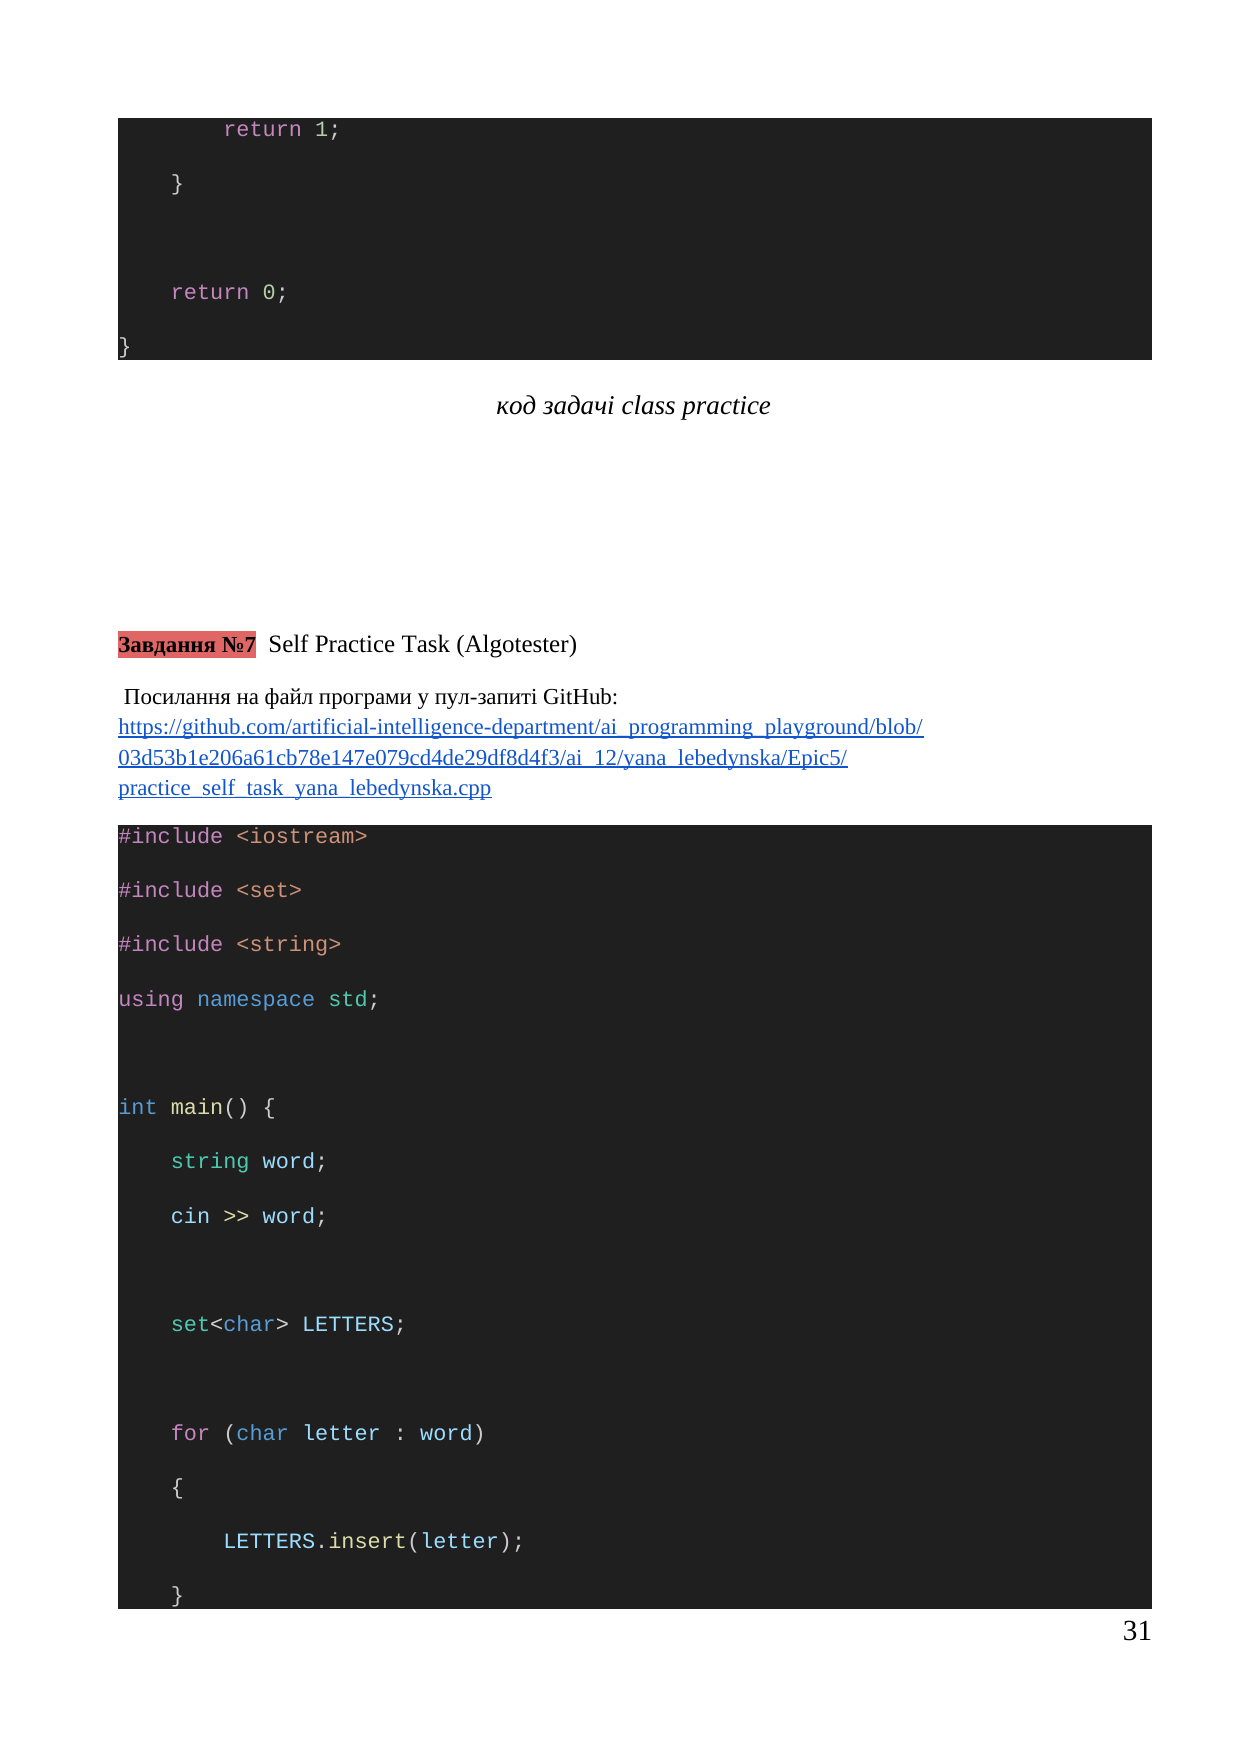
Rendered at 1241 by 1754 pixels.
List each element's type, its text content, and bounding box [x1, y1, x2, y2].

text #include <iostream> [118, 825, 1152, 850]
text #include <string> [118, 933, 1152, 958]
text set<char> LETTERS; [118, 1313, 1152, 1338]
text LETTERS.insert(letter); [118, 1530, 1152, 1555]
subtitle код задачі class practice [118, 389, 1152, 421]
text return 1; [118, 118, 1152, 143]
text for (char letter : word) [118, 1422, 1152, 1447]
text } [118, 172, 1152, 197]
text { [118, 1476, 1152, 1501]
text } [118, 335, 1152, 360]
text cin >> word; [118, 1205, 1152, 1229]
text Посилання на файл програми у пул-запиті GitHub: https://github.com/artificial-intelligence-department/ai_programming_playground/blob/03d53b1e206a61cb78e147e079cd4de29df8d4f3/ai_12/yana_lebedynska/Epic5/practice_self_task_yana_lebedynska.cpp [118, 683, 1152, 800]
text using namespace std; [118, 988, 1152, 1012]
text } [118, 1585, 1152, 1609]
text Завдання №7 Self Practice Task (Algotester) [118, 629, 1152, 658]
text return 0; [118, 281, 1152, 306]
text #include <set> [118, 879, 1152, 904]
text int main() { [118, 1096, 1152, 1121]
text string word; [118, 1151, 1152, 1175]
